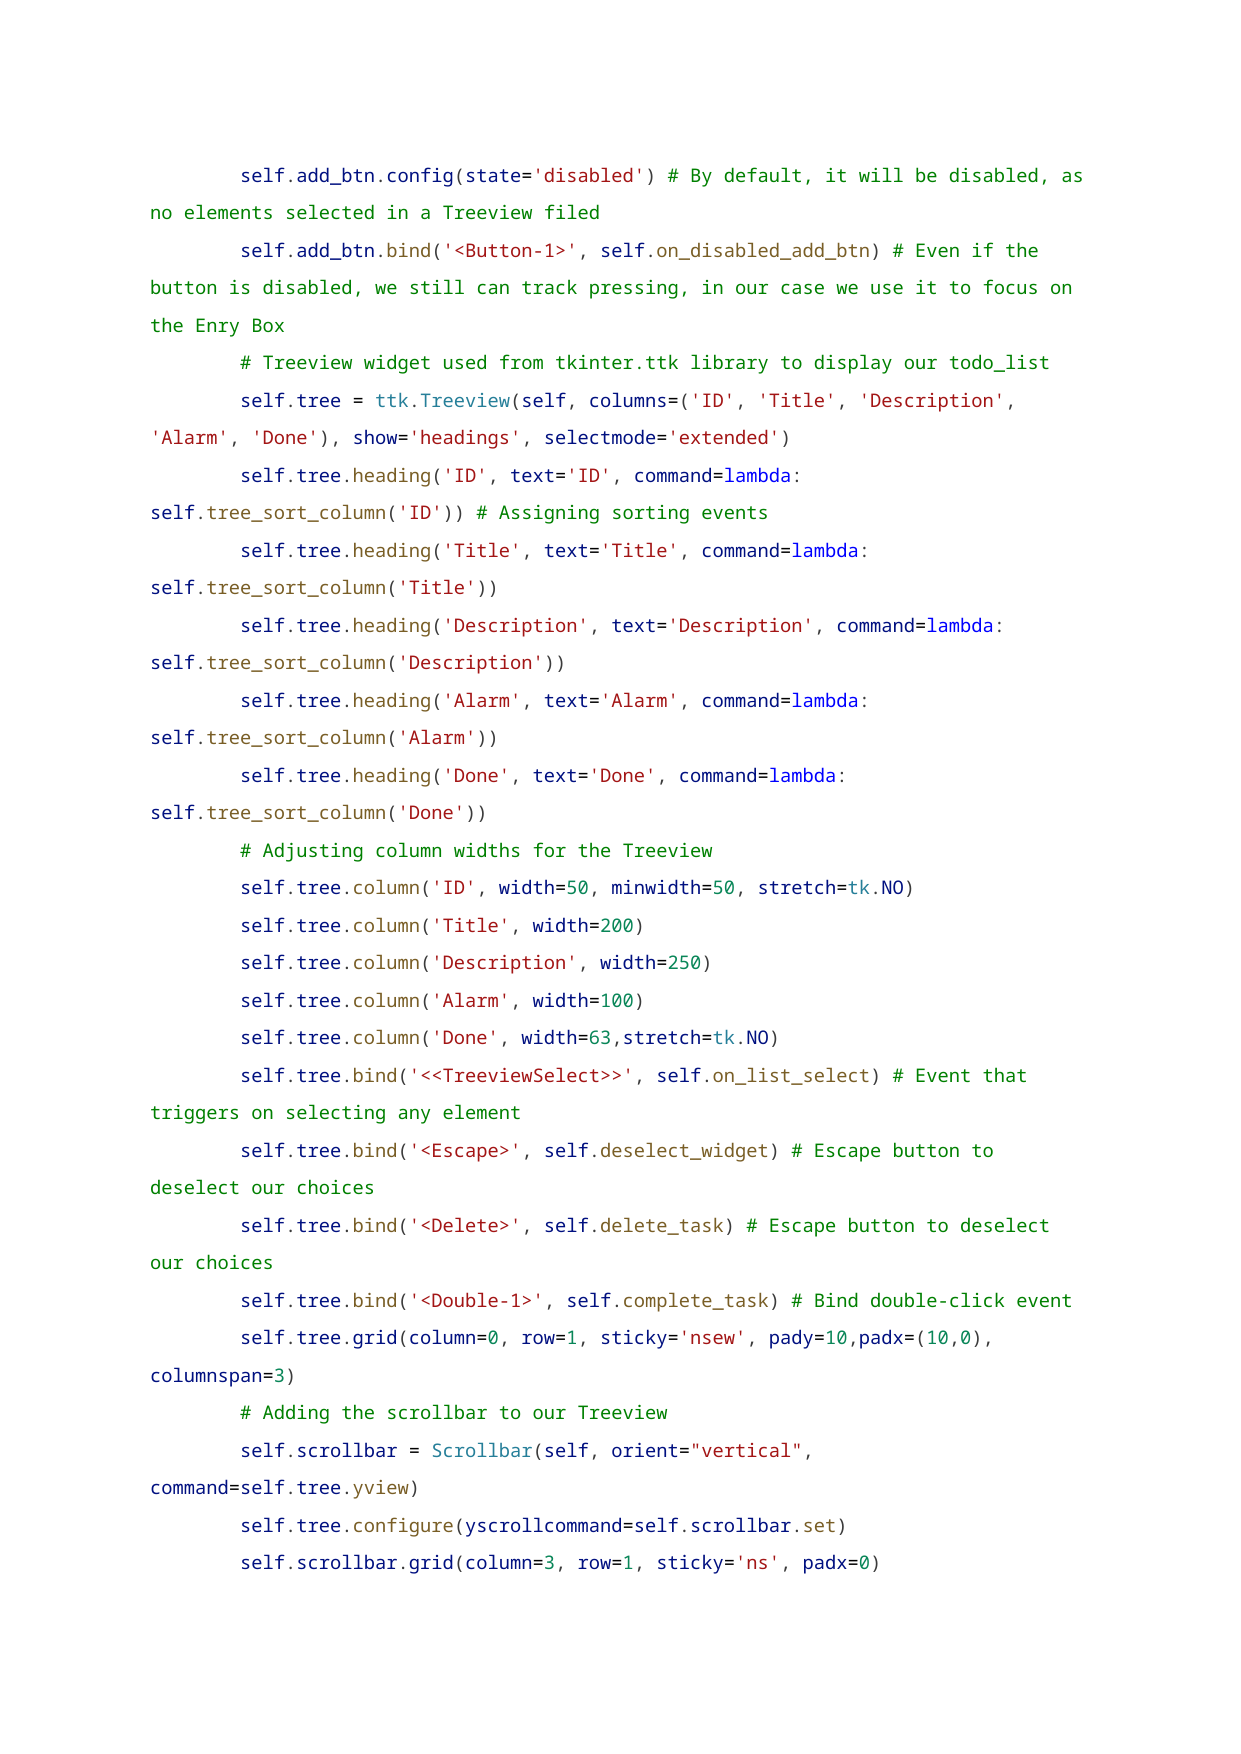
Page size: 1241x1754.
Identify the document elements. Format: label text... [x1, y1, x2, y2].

text self.tree.heading('Done', text='Done', command=lambda: self.tree_sort_column('Done')) [150, 750, 1090, 825]
text self.tree.column('Title', width=200) [150, 900, 1090, 937]
text self.tree.column('Alarm', width=100) [150, 975, 1090, 1012]
text self.tree.bind('<Delete>', self.delete_task) # Escape button to deselect our choices [150, 1200, 1090, 1275]
text self.scrollbar = Scrollbar(self, orient="vertical", command=self.tree.yview) [150, 1425, 1090, 1500]
text self.add_btn.config(state='disabled') # By default, it will be disabled, as no elements selected in a Treeview filed [150, 150, 1090, 225]
text self.tree.column('Description', width=250) [150, 937, 1090, 975]
text self.tree.grid(column=0, row=1, sticky='nsew', pady=10,padx=(10,0), columnspan=3) [150, 1312, 1090, 1387]
text # Adding the scrollbar to our Treeview [150, 1387, 1090, 1425]
text self.tree.bind('<Double-1>', self.complete_task) # Bind double-click event [150, 1275, 1090, 1312]
text self.tree = ttk.Treeview(self, columns=('ID', 'Title', 'Description', 'Alarm', 'Done'), show='headings', selectmode='extended') [150, 375, 1090, 450]
text self.tree.column('ID', width=50, minwidth=50, stretch=tk.NO) [150, 862, 1090, 900]
text # Treeview widget used from tkinter.ttk library to display our todo_list [150, 337, 1090, 375]
text self.tree.heading('Description', text='Description', command=lambda: self.tree_sort_column('Description')) [150, 600, 1090, 675]
text self.tree.bind('<<TreeviewSelect>>', self.on_list_select) # Event that triggers on selecting any element [150, 1050, 1090, 1125]
text self.tree.configure(yscrollcommand=self.scrollbar.set) [150, 1500, 1090, 1537]
text self.tree.heading('Alarm', text='Alarm', command=lambda: self.tree_sort_column('Alarm')) [150, 675, 1090, 750]
text self.tree.heading('ID', text='ID', command=lambda: self.tree_sort_column('ID')) # Assigning sorting events [150, 450, 1090, 525]
text self.tree.column('Done', width=63,stretch=tk.NO) [150, 1012, 1090, 1050]
text self.tree.bind('<Escape>', self.deselect_widget) # Escape button to deselect our choices [150, 1125, 1090, 1200]
text self.scrollbar.grid(column=3, row=1, sticky='ns', padx=0) [150, 1537, 1090, 1575]
text # Adjusting column widths for the Treeview [150, 825, 1090, 862]
text self.tree.heading('Title', text='Title', command=lambda: self.tree_sort_column('Title')) [150, 525, 1090, 600]
text self.add_btn.bind('<Button-1>', self.on_disabled_add_btn) # Even if the button is disabled, we still can track pressing, in our case we use it to focus on the Enry Box [150, 225, 1090, 337]
